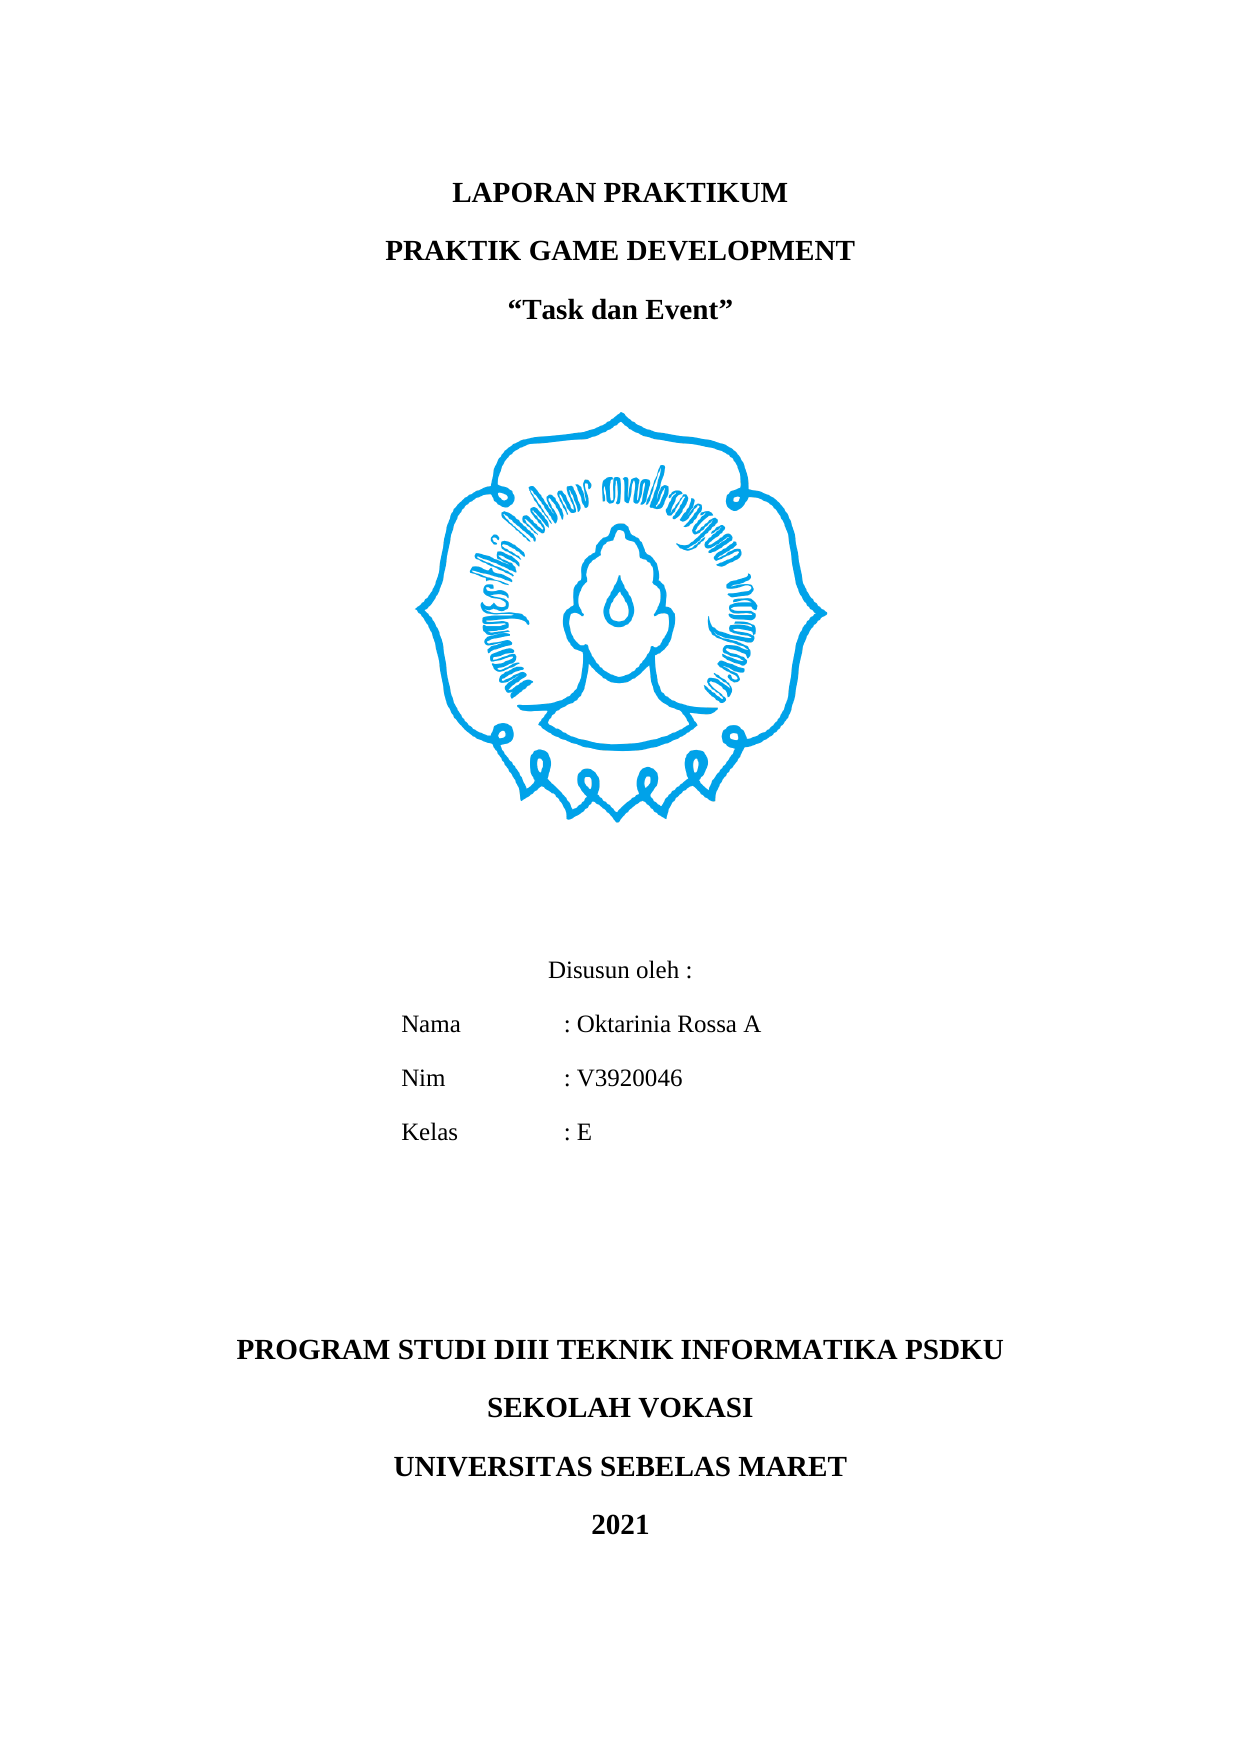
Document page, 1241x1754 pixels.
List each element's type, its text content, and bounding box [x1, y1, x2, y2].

text Disusun oleh : [150, 956, 1090, 984]
text “Task dan Event” [150, 292, 1090, 326]
text Nama : Oktarinia Rossa A [150, 1009, 1090, 1038]
text PRAKTIK GAME DEVELOPMENT [150, 233, 1090, 267]
picture [620, 615, 828, 823]
picture [694, 760, 698, 771]
text LAPORAN PRAKTIKUM [150, 175, 1090, 208]
picture [499, 493, 507, 500]
text 2021 [150, 1507, 1090, 1541]
picture [645, 777, 650, 786]
picture [538, 759, 542, 771]
picture [414, 412, 619, 823]
picture [426, 423, 813, 811]
picture [624, 412, 828, 611]
text Kelas : E [150, 1117, 1090, 1146]
text Nim : V3920046 [401, 1063, 1090, 1092]
text UNIVERSITAS SEBELAS MARET [150, 1449, 1090, 1482]
text PROGRAM STUDI DIII TEKNIK INFORMATIKA PSDKU [150, 1332, 1090, 1365]
text SEKOLAH VOKASI [150, 1390, 1090, 1424]
picture [585, 778, 591, 787]
